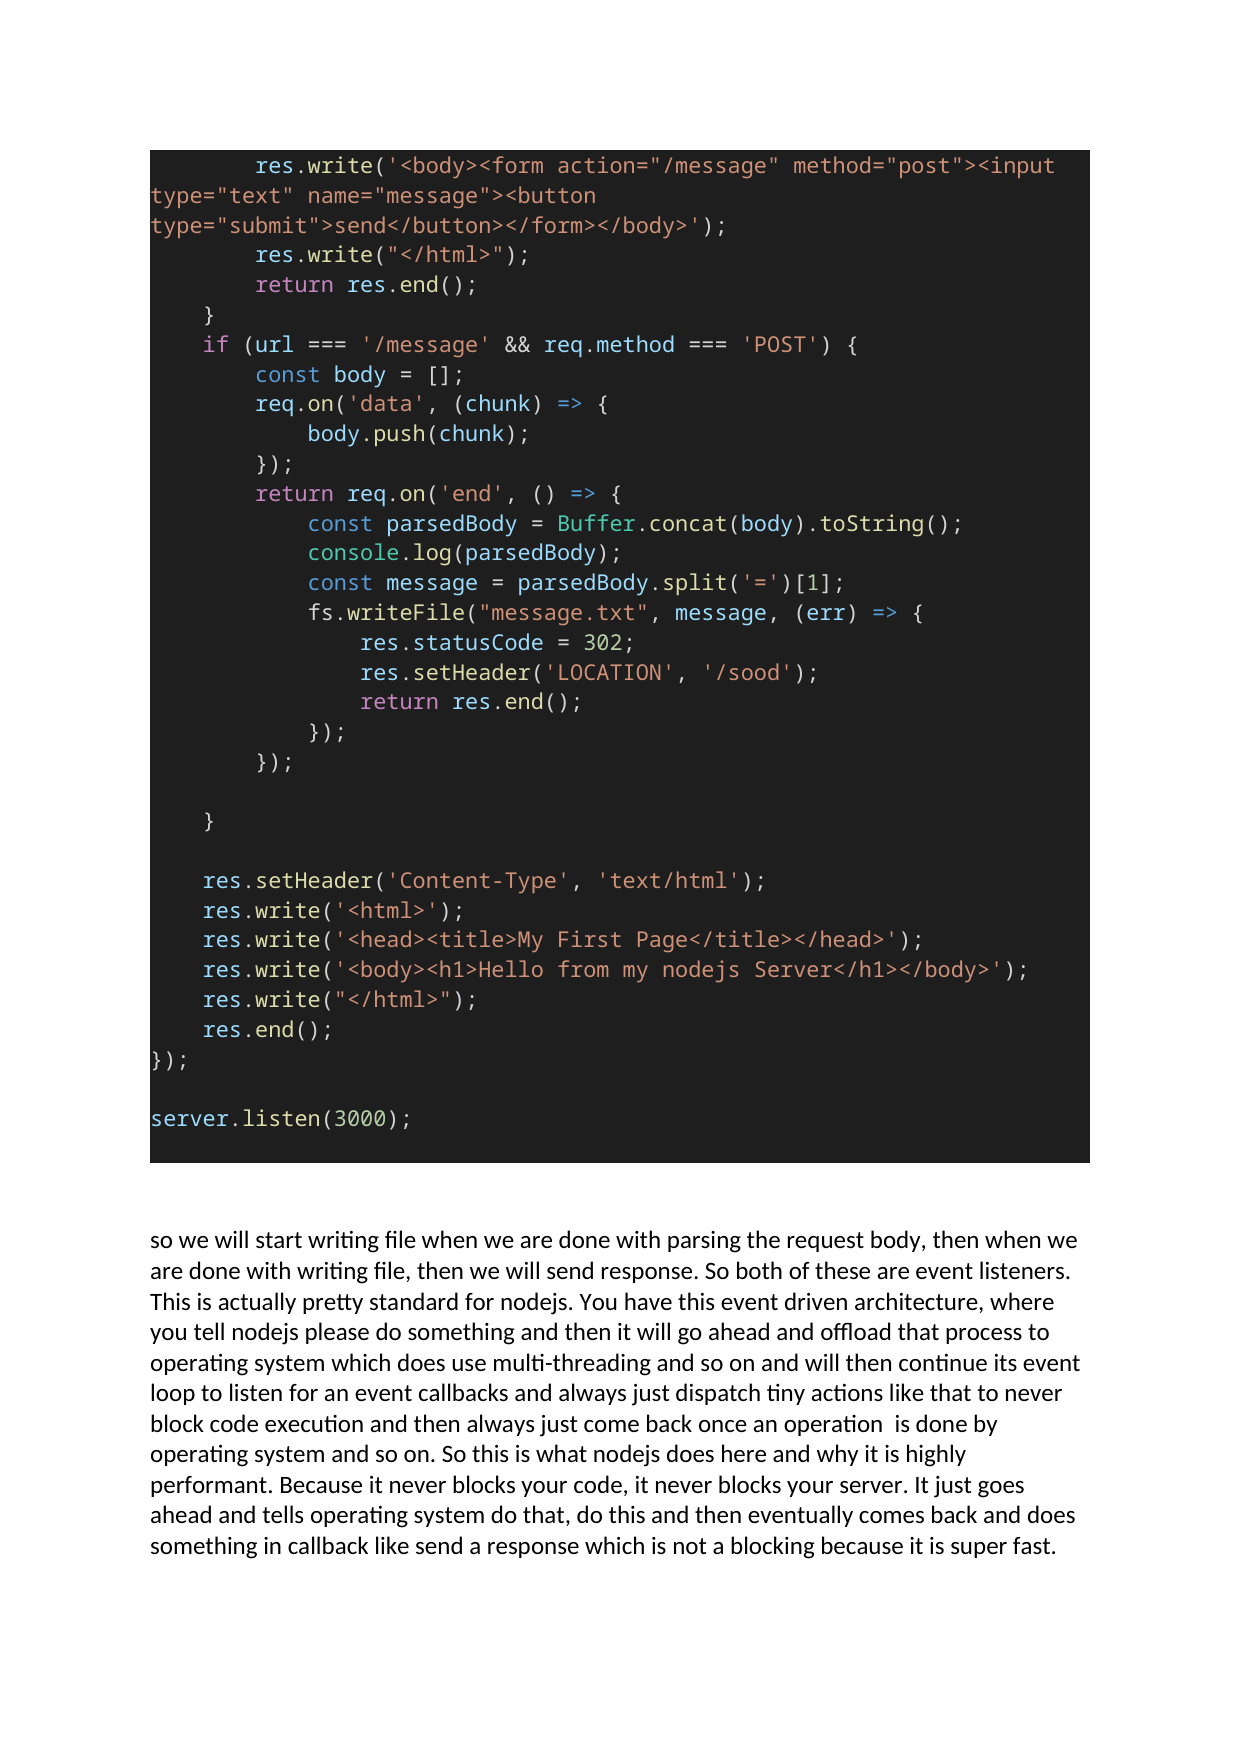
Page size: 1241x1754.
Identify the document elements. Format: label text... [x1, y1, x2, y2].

text return res.end(); [150, 686, 1090, 716]
text return res.end(); [150, 269, 1090, 299]
text }); [150, 448, 1090, 478]
text const parsedBody = Buffer.concat(body).toString(); [150, 507, 1090, 537]
text res.end(); [150, 1014, 1090, 1044]
text if (url === '/message' && req.method === 'POST') { [150, 329, 1090, 358]
text res.write('<html>'); [150, 895, 1090, 924]
text res.setHeader('LOCATION', '/sood'); [150, 656, 1090, 686]
text res.write('<head><title>My First Page</title></head>'); [150, 924, 1090, 954]
text so we will start writing file when we are done with parsing the request body, then when we are done with writing file, then we will send response. So both of these are event listeners. This is actually pretty standard for nodejs. You have this event driven architecture, where you tell nodejs please do something and then it will go ahead and offload that process to operating system which does use multi-threading and so on and will then continue its event loop to listen for an event callbacks and always just dispatch tiny actions like that to never block code execution and then always just come back once an operation is done by operating system and so on. So this is what nodejs does here and why it is highly performant. Because it never blocks your code, it never blocks your server. It just goes ahead and tells operating system do that, do this and then eventually comes back and does something in callback like send a response which is not a blocking because it is super fast. [150, 1224, 1090, 1560]
text const body = []; [150, 358, 1090, 388]
text } [150, 805, 1090, 835]
text res.setHeader('Content-Type', 'text/html'); [150, 865, 1090, 895]
text res.statusCode = 302; [150, 627, 1090, 656]
text res.write('<body><form action="/message" method="post"><input type="text" name="message"><button type="submit">send</button></form></body>'); [150, 150, 1090, 239]
text body.push(chunk); [150, 418, 1090, 448]
text }); [150, 1044, 1090, 1073]
text fs.writeFile("message.txt", message, (err) => { [150, 597, 1090, 627]
text }); [150, 746, 1090, 776]
text req.on('data', (chunk) => { [150, 388, 1090, 418]
text return req.on('end', () => { [150, 478, 1090, 507]
text res.write("</html>"); [150, 984, 1090, 1014]
text res.write('<body><h1>Hello from my nodejs Server</h1></body>'); [150, 954, 1090, 984]
text res.write("</html>"); [150, 239, 1090, 269]
text const message = parsedBody.split('=')[1]; [150, 567, 1090, 597]
text } [150, 299, 1090, 329]
text }); [150, 716, 1090, 746]
text server.listen(3000); [150, 1103, 1090, 1133]
text console.log(parsedBody); [150, 537, 1090, 567]
